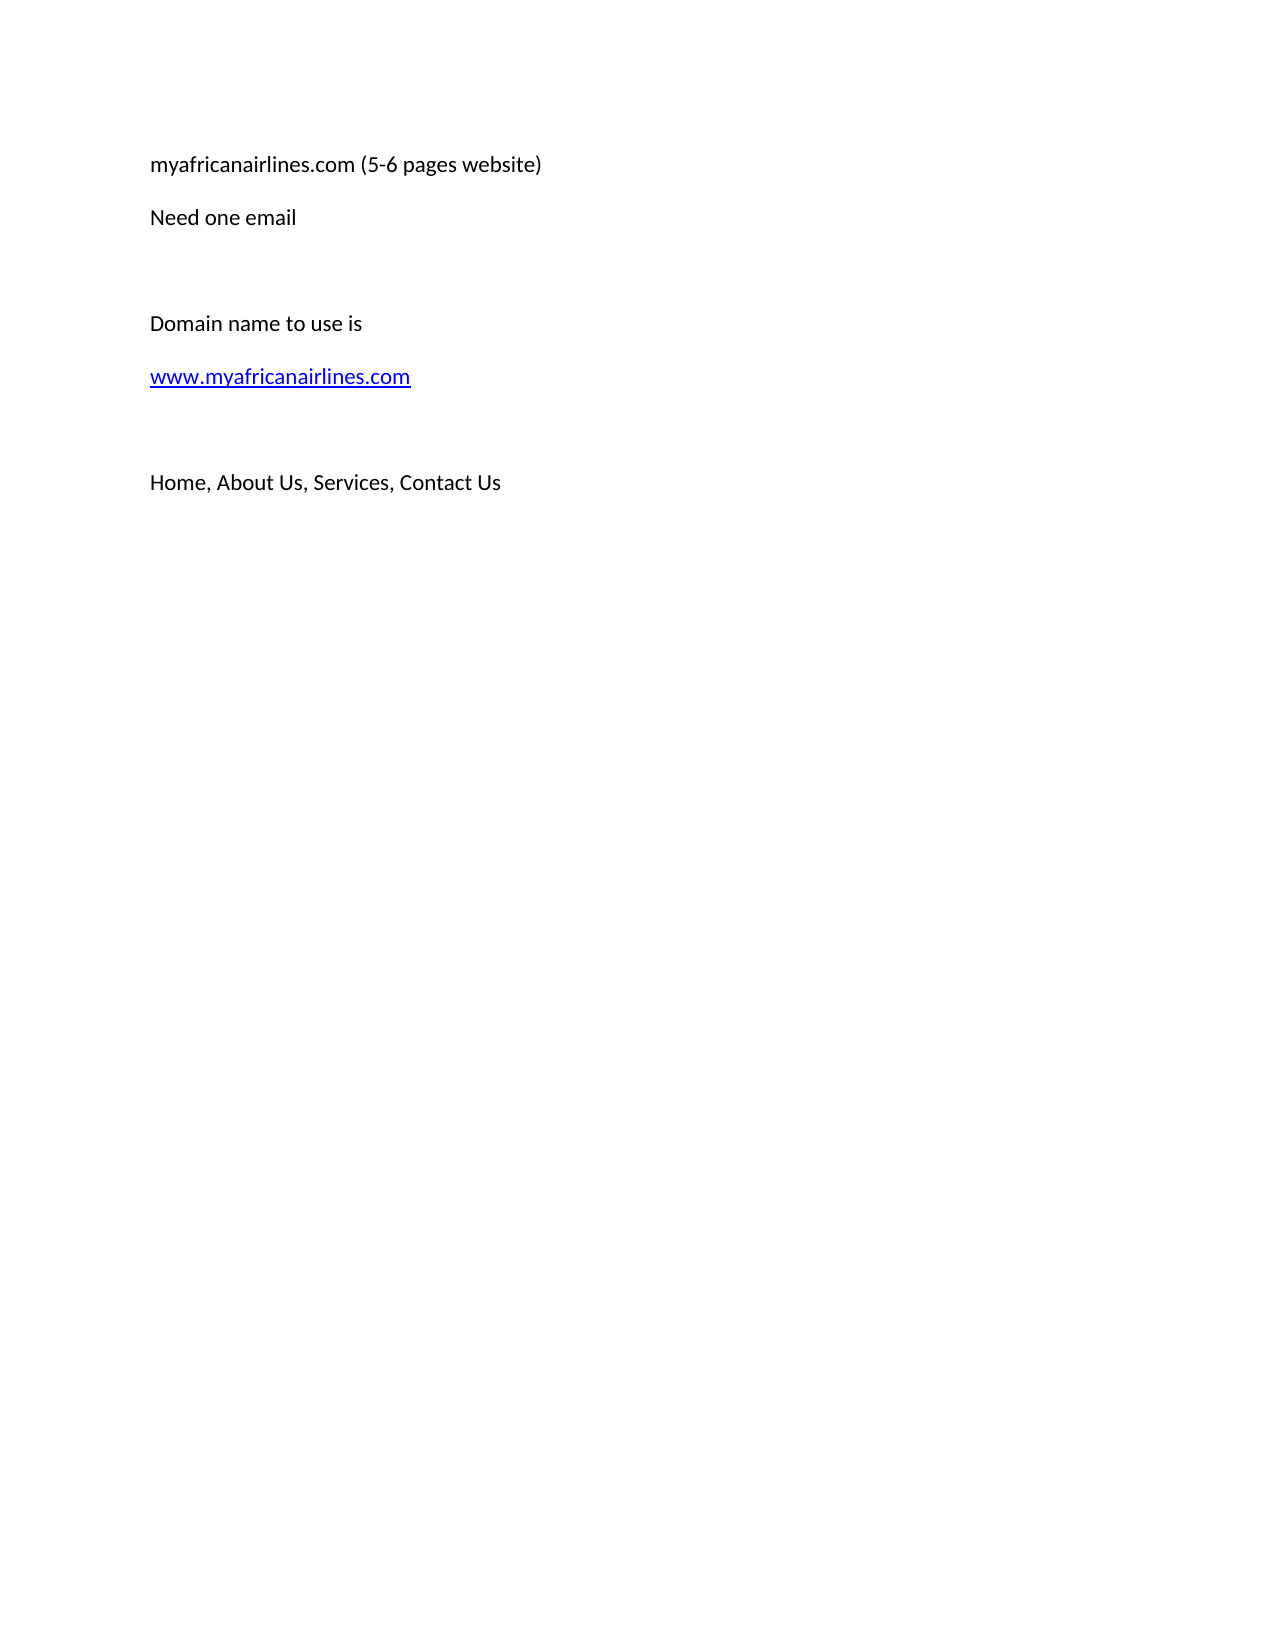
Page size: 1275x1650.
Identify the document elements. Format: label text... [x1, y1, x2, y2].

text Home, About Us, Services, Contact Us [150, 468, 1125, 496]
text Domain name to use is [150, 309, 1125, 337]
text Need one email [150, 203, 1125, 231]
text myafricanairlines.com (5-6 pages website) [150, 150, 1125, 178]
text www.myafricanairlines.com [150, 362, 1125, 390]
